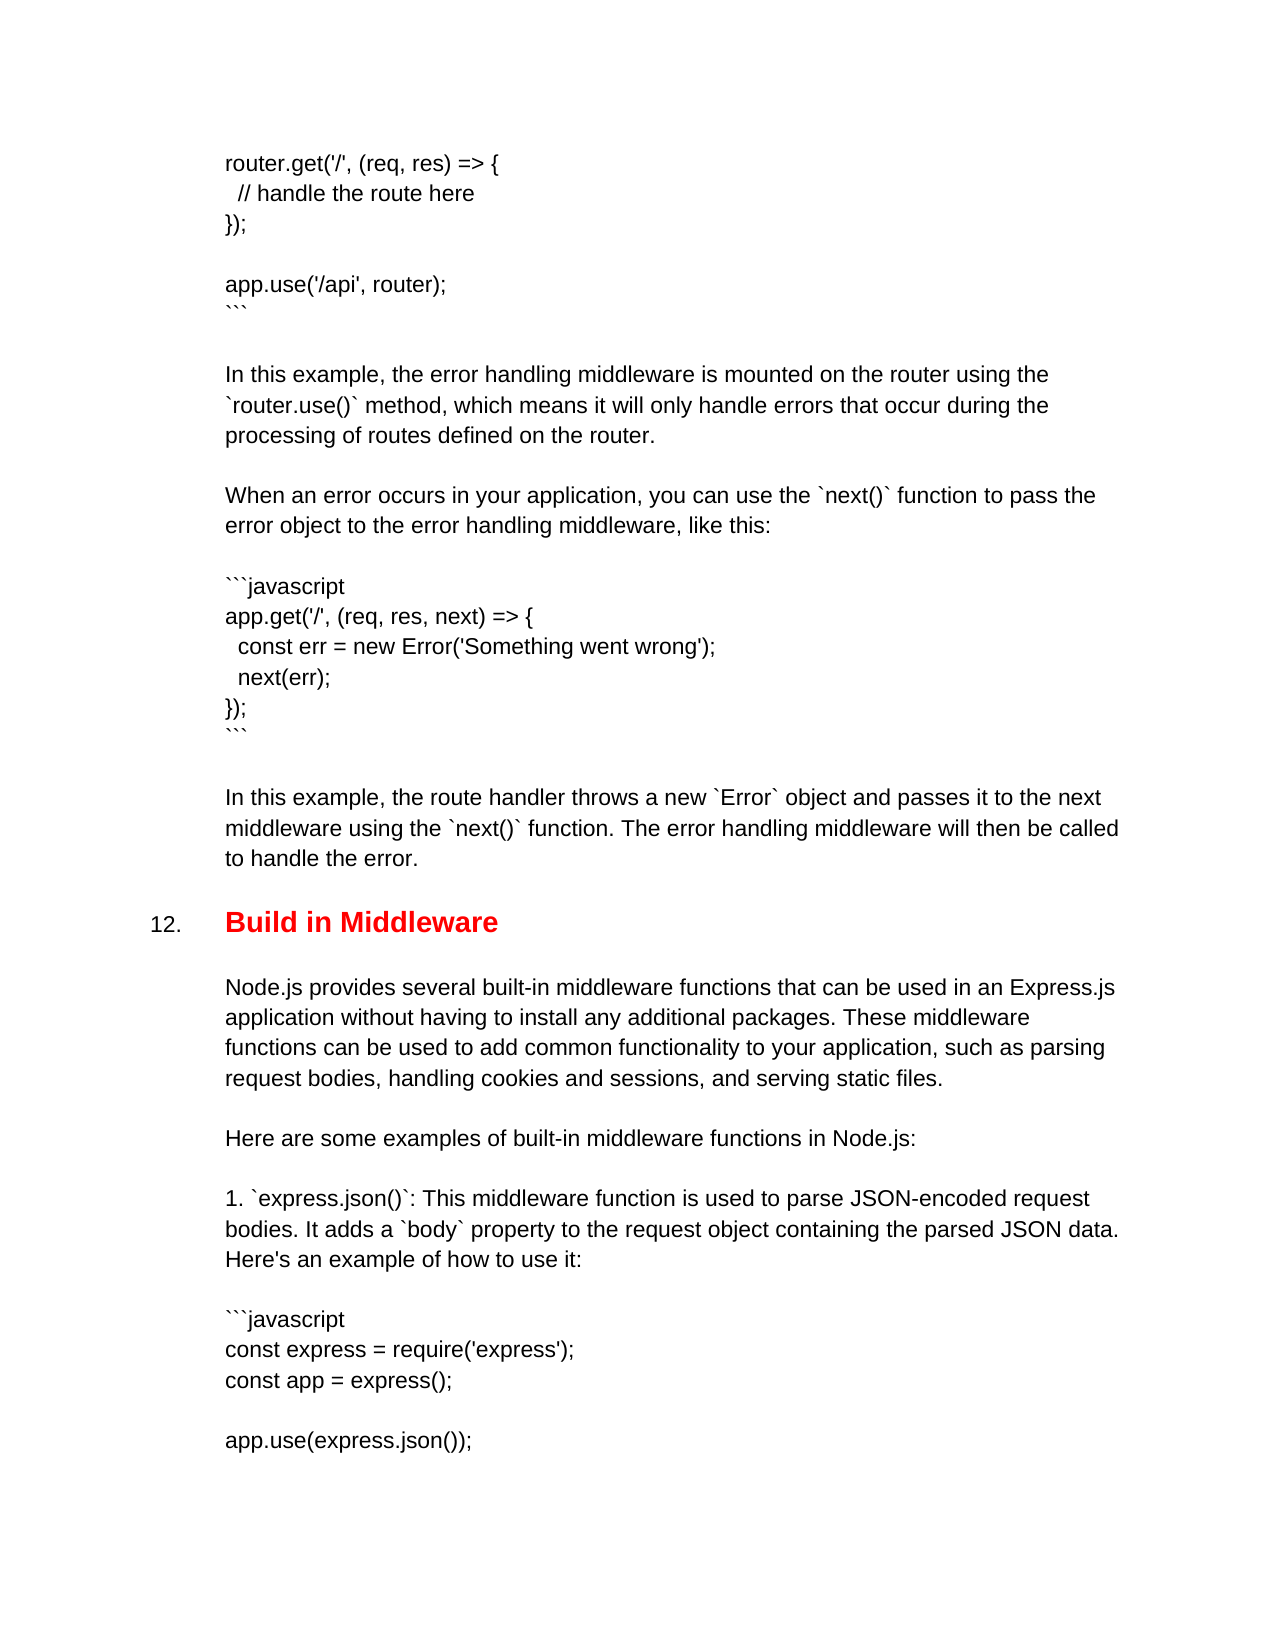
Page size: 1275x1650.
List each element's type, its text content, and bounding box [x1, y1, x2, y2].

text Node.js provides several built-in middleware functions that can be used in an Express.js application without having to install any additional packages. These middleware functions can be used to add common functionality to your application, such as parsing request bodies, handling cookies and sessions, and serving static files. [225, 974, 1125, 1091]
text const express = require('express'); [225, 1336, 1125, 1363]
text 12. Build in Middleware [150, 905, 1125, 939]
text router.get('/', (req, res) => { [225, 150, 1125, 176]
text app.use('/api', router); [225, 271, 1125, 297]
text const err = new Error('Something went wrong'); [225, 633, 1125, 660]
text next(err); [225, 663, 1125, 690]
text ``` [225, 301, 1125, 327]
text ```javascript [225, 1306, 1125, 1333]
text Here are some examples of built-in middleware functions in Node.js: [225, 1125, 1125, 1151]
text }); [225, 694, 1125, 720]
text When an error occurs in your application, you can use the `next()` function to pass the error object to the error handling middleware, like this: [225, 482, 1125, 539]
text }); [225, 210, 1125, 237]
text In this example, the route handler throws a new `Error` object and passes it to the next middleware using the `next()` function. The error handling middleware will then be called to handle the error. [225, 784, 1125, 871]
text ``` [225, 724, 1125, 750]
text 1. `express.json()`: This middleware function is used to parse JSON-encoded request bodies. It adds a `body` property to the request object containing the parsed JSON data. Here's an example of how to use it: [225, 1185, 1125, 1272]
text const app = express(); [225, 1367, 1125, 1393]
text // handle the route here [225, 180, 1125, 207]
text In this example, the error handling middleware is mounted on the router using the `router.use()` method, which means it will only handle errors that occur during the processing of routes defined on the router. [225, 361, 1125, 448]
text app.get('/', (req, res, next) => { [225, 603, 1125, 629]
text ```javascript [225, 573, 1125, 599]
text app.use(express.json()); [225, 1427, 1125, 1453]
